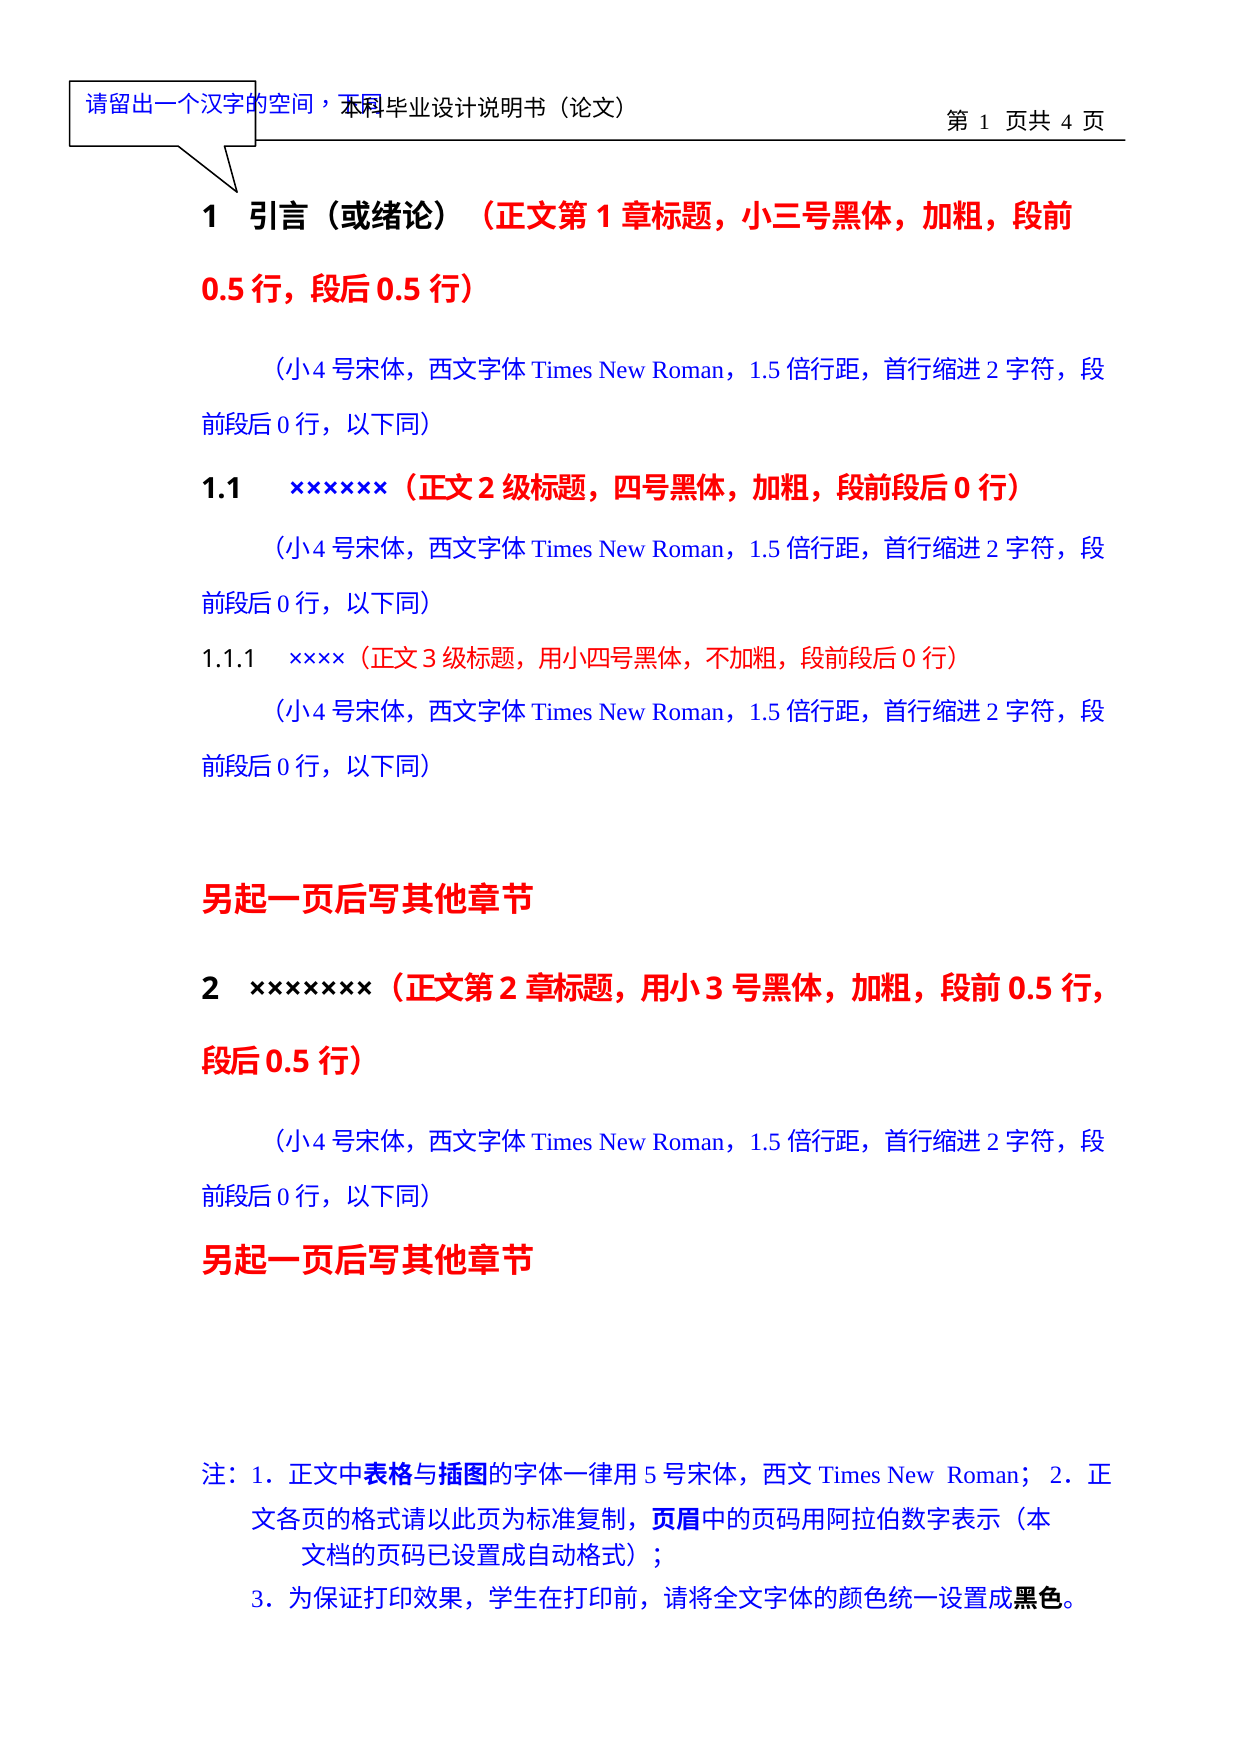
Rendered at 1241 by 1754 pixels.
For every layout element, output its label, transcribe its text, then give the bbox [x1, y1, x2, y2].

subtitle 另起一页后写其他章节 [201, 1234, 1148, 1282]
text 文档的页码已设置成自动格式）； [301, 1545, 1148, 1570]
text 1.1.1 ××××（正文 3 级标题，用小四号黑体，不加粗，段前段后 0 行） [201, 638, 1148, 675]
text （小 4 号宋体，西文字体 Times New Roman，1.5 倍行距，首行缩进 2 字符，段前段后 0 行，以下同） [201, 349, 1122, 440]
subtitle ×××××××（正文第 2 章标题，用小 3 号黑体，加粗，段前0.5 行，段后 0.5 行） [201, 963, 1123, 1082]
text （小 4 号宋体，西文字体 Times New Roman，1.5 倍行距，首行缩进 2 字符，段前段后 0 行，以下同） [201, 529, 1122, 620]
list 引言（或绪论）（正文第 1 章标题，小三号黑体，加粗，段前 0.5行，段后 0.5 行） [201, 191, 1123, 309]
text 注：1．正文中表格与插图的字体一律用 5 号宋体，西文 Times New Roman； 2．正文各页的格式请以此页为标准复制，页眉中的页码用阿拉伯数字表示（本 [201, 1454, 1123, 1536]
list ××××××（正文 2 级标题，四号黑体，加粗，段前段后 0 行） [201, 464, 1148, 507]
subtitle 另起一页后写其他章节 [201, 873, 1148, 921]
text （小 4 号宋体，西文字体 Times New Roman，1.5 倍行距，首行缩进 2 字符，段前段后 0 行，以下同） [201, 1122, 1122, 1213]
text （小 4 号宋体，西文字体 Times New Roman，1.5 倍行距，首行缩进 2 字符，段前段后 0 行，以下同） [201, 691, 1122, 782]
text 3．为保证打印效果，学生在打印前，请将全文字体的颜色统一设置成黑色。 [251, 1578, 1148, 1614]
